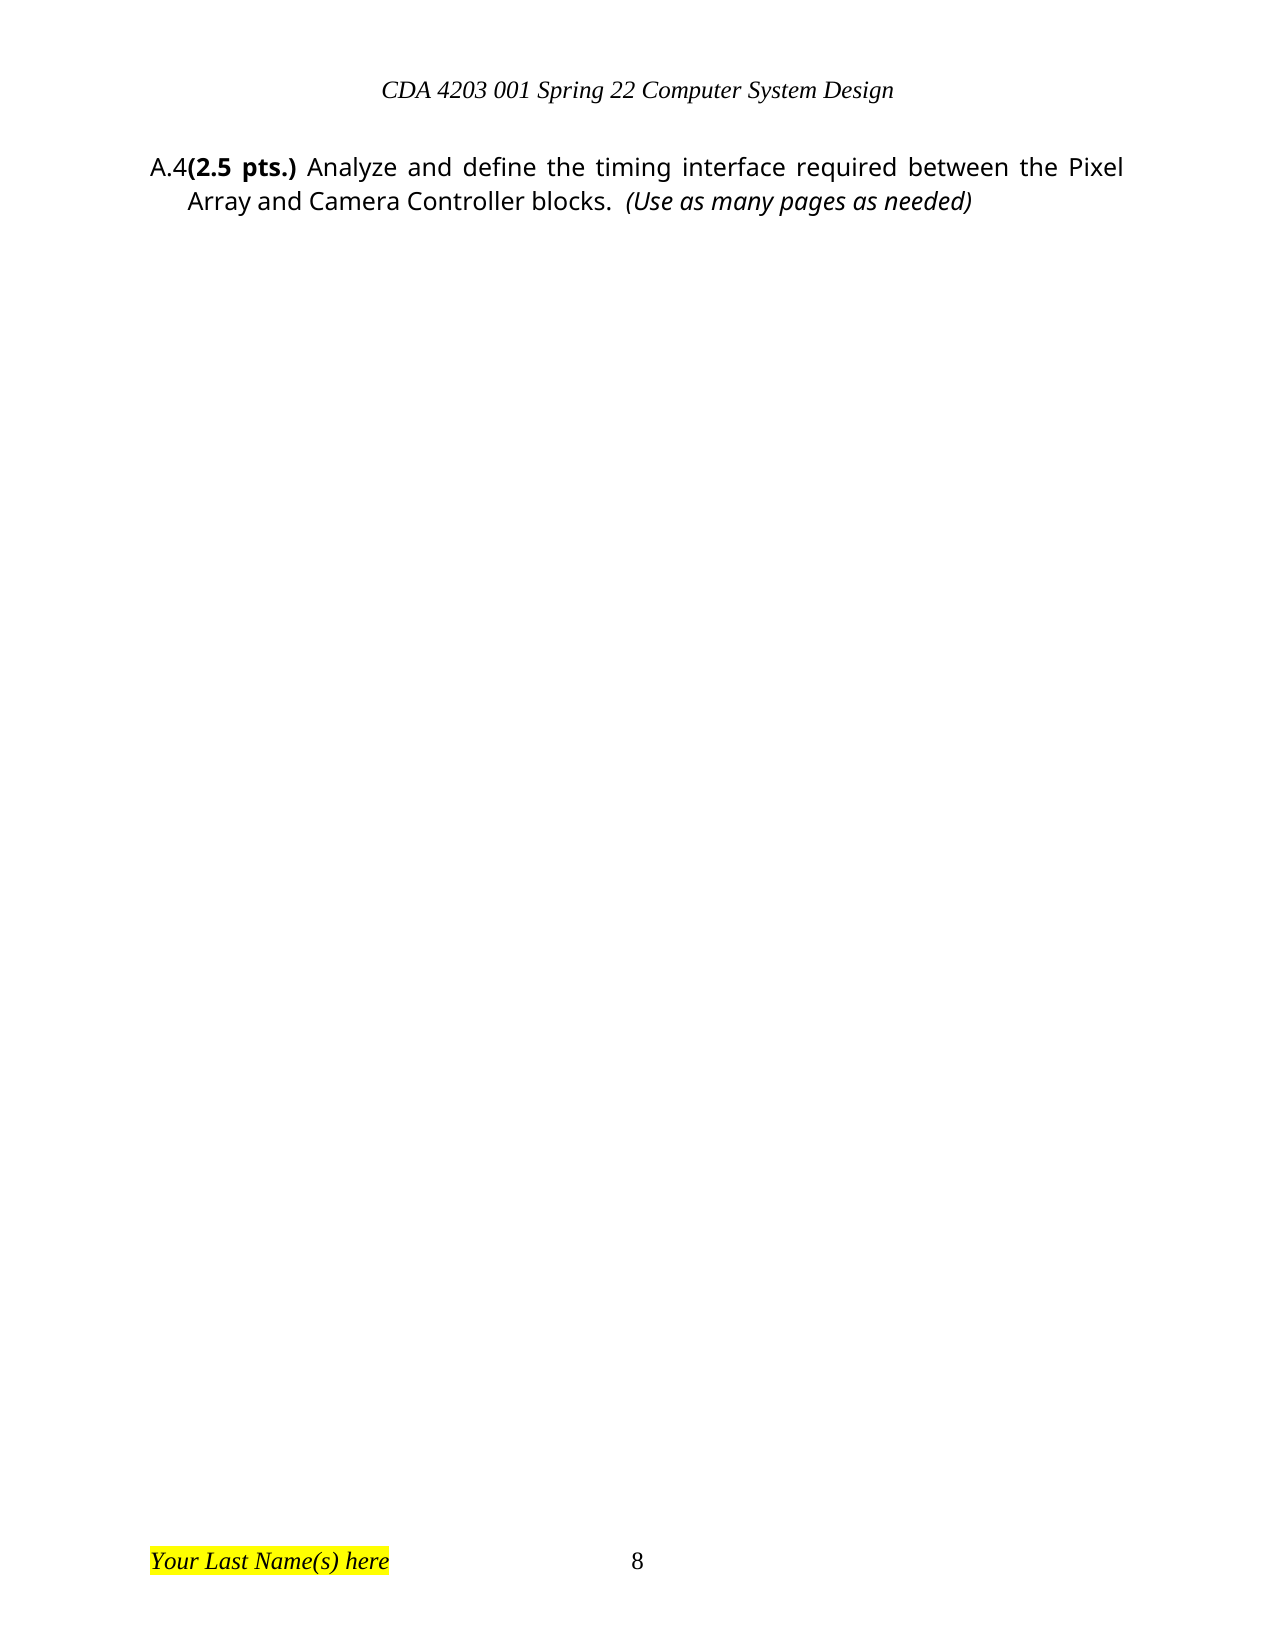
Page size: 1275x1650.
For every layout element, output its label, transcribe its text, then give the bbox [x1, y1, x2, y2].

list (2.5 pts.) Analyze and define the timing interface required between the Pixel Array and Camera Controller blocks. (Use as many pages as needed) [150, 150, 1125, 218]
